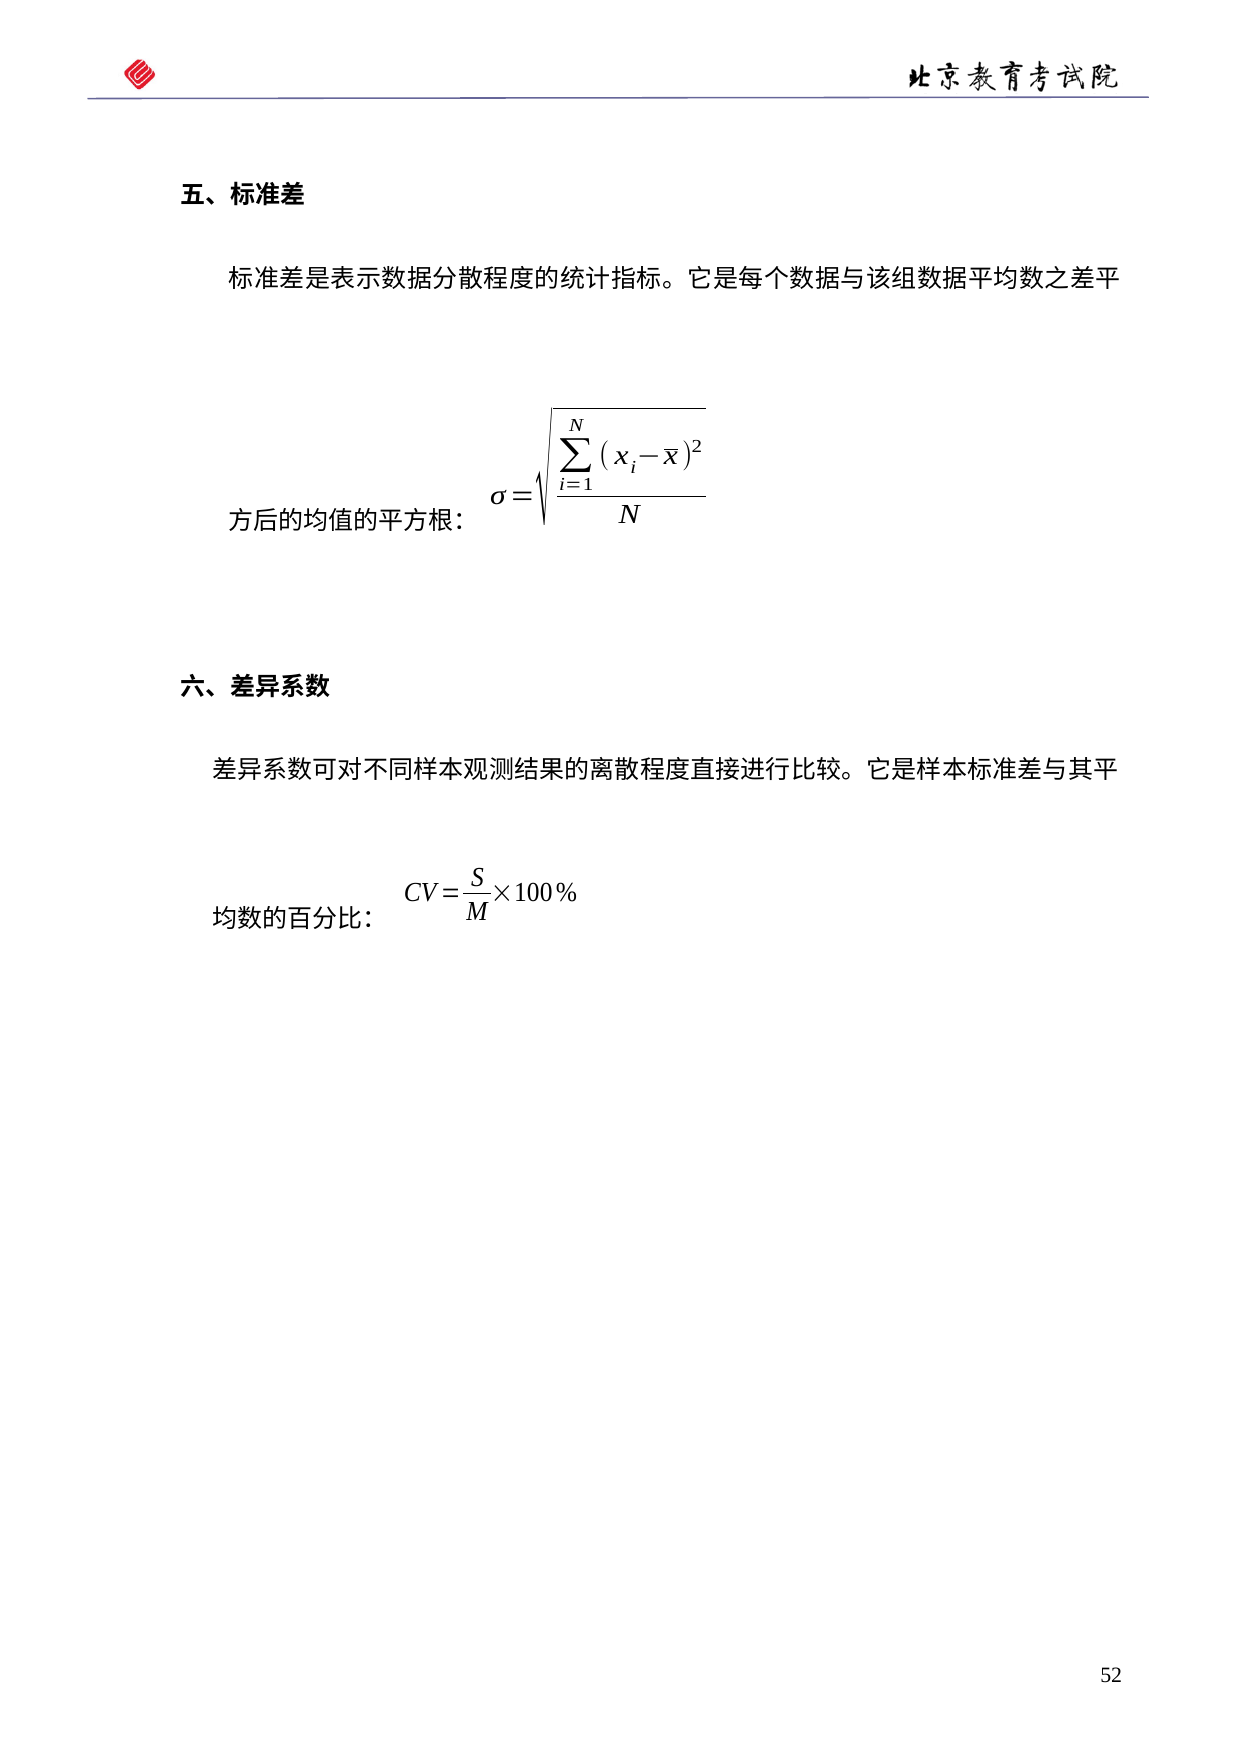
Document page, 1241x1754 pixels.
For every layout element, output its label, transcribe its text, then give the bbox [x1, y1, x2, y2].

text 六、差异系数 [162, 652, 1122, 717]
text 标准差是表示数据分散程度的统计指标。它是每个数据与该组数据平均数之差平方后的均值的平方根： [229, 244, 1122, 552]
picture [909, 56, 1123, 94]
text 差异系数可对不同样本观测结果的离散程度直接进行比较。它是样本标准差与其平均数的百分比： [212, 736, 1122, 947]
text 五、标准差 [162, 161, 1122, 226]
picture [118, 56, 164, 94]
